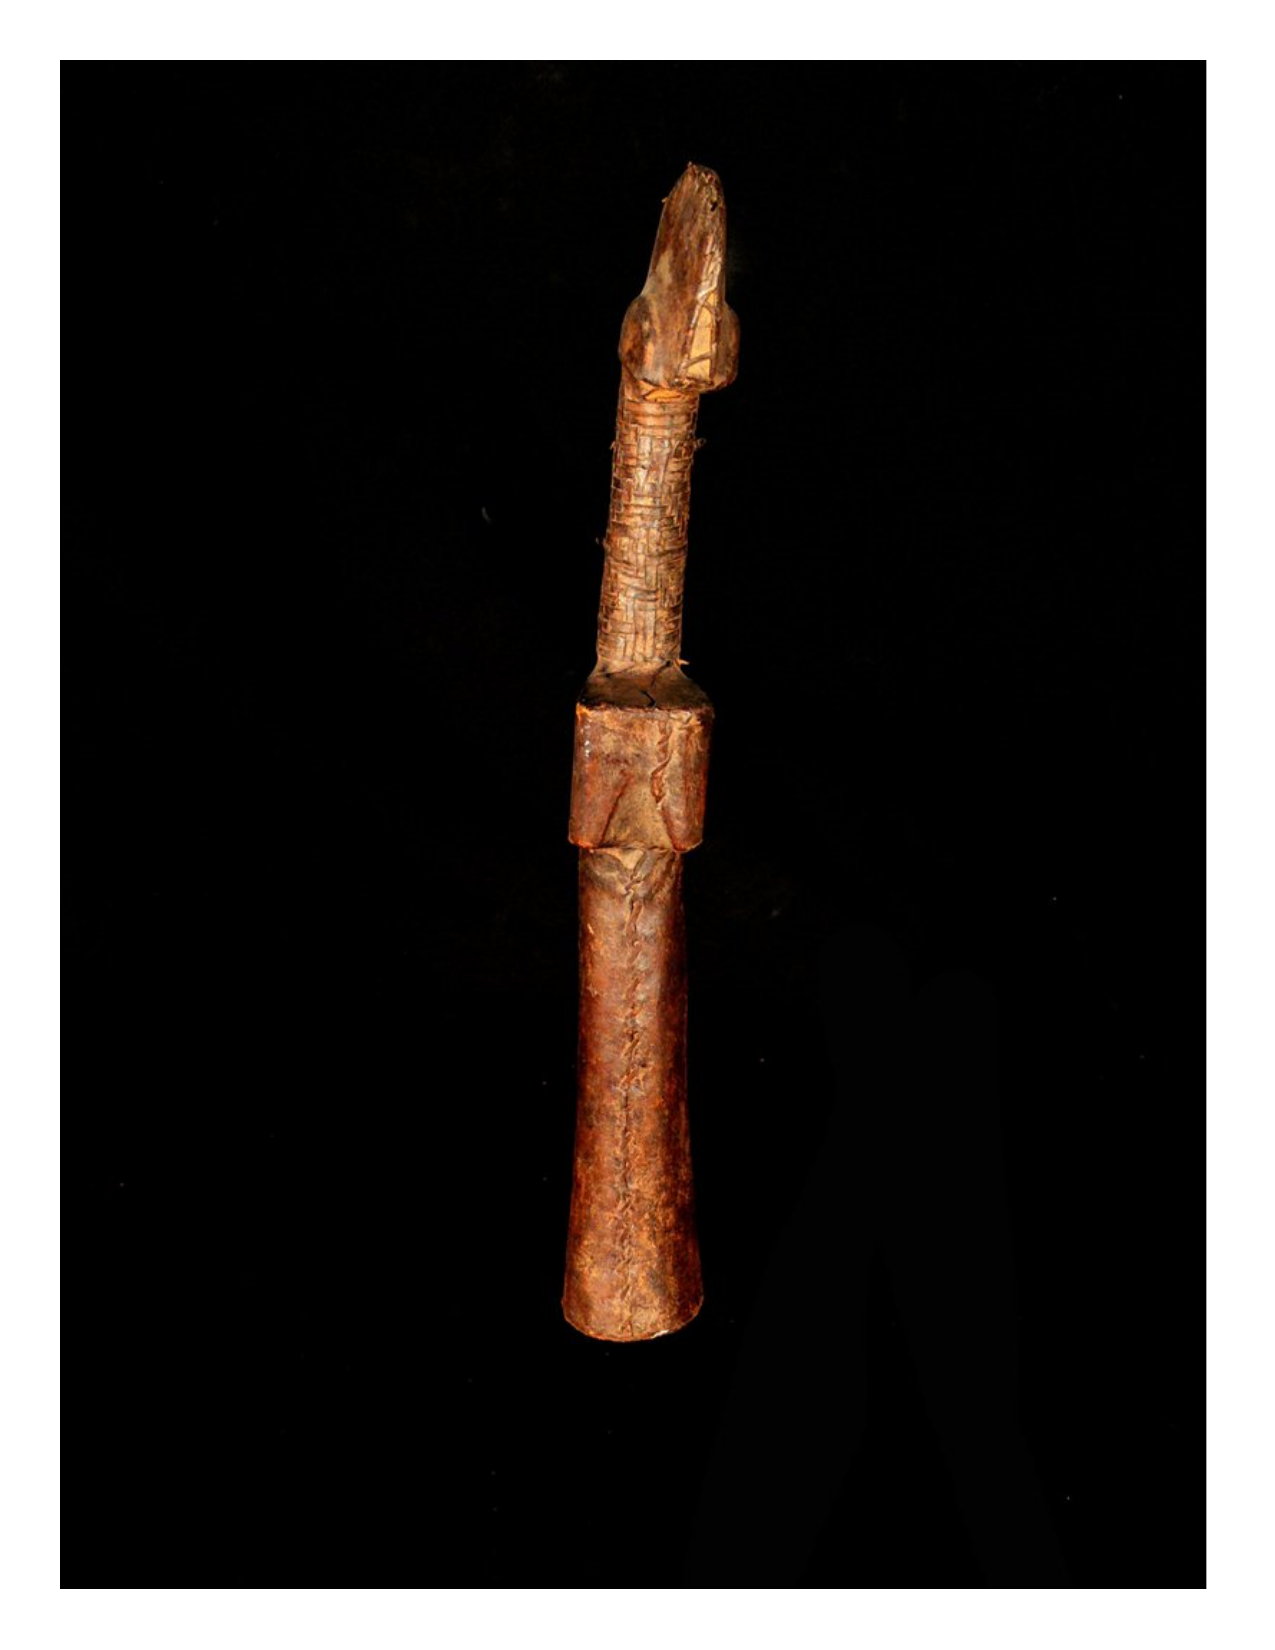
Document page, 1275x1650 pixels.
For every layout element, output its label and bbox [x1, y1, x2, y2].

picture [60, 60, 1207, 1589]
